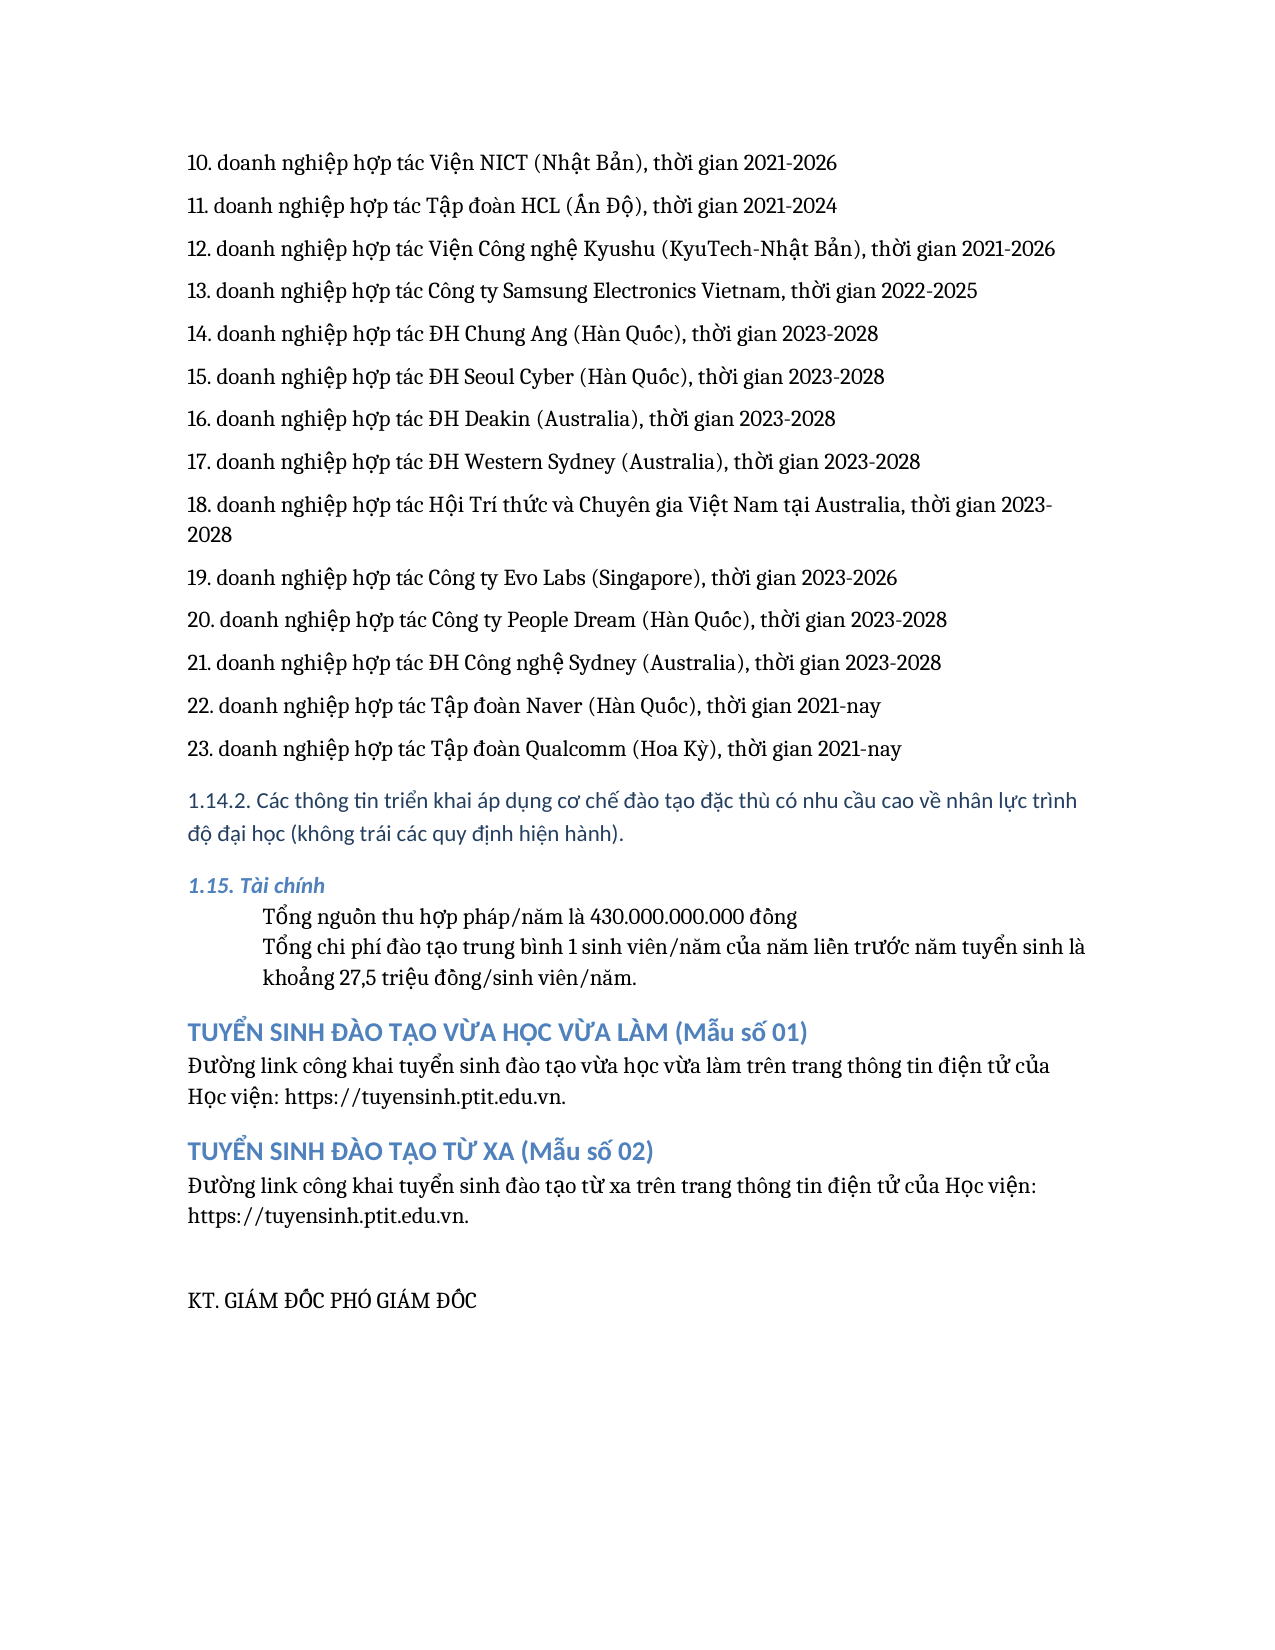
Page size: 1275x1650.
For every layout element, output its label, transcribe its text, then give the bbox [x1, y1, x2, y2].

text 16. doanh nghiệp hợp tác ĐH Deakin (Australia), thời gian 2023-2028 [187, 406, 1087, 433]
text 14. doanh nghiệp hợp tác ĐH Chung Ang (Hàn Quốc), thời gian 2023-2028 [187, 321, 1087, 347]
subtitle 1.15. Tài chính [187, 872, 1087, 900]
text 17. doanh nghiệp hợp tác ĐH Western Sydney (Australia), thời gian 2023-2028 [187, 449, 1087, 475]
text 22. doanh nghiệp hợp tác Tập đoàn Naver (Hàn Quốc), thời gian 2021-nay [187, 693, 1087, 719]
subtitle TUYỂN SINH ĐÀO TẠO TỪ XA (Mẫu số 02) [187, 1134, 1087, 1167]
subtitle 1.14.2. Các thông tin triển khai áp dụng cơ chế đào tạo đặc thù có nhu cầu cao về nhân lực trình độ đại học (không trái các quy định hiện hành). [187, 786, 1087, 847]
text 15. doanh nghiệp hợp tác ĐH Seoul Cyber (Hàn Quốc), thời gian 2023-2028 [187, 363, 1087, 390]
text 13. doanh nghiệp hợp tác Công ty Samsung Electronics Vietnam, thời gian 2022-2025 [187, 278, 1087, 304]
text 23. doanh nghiệp hợp tác Tập đoàn Qualcomm (Hoa Kỳ), thời gian 2021-nay [187, 735, 1087, 762]
text 20. doanh nghiệp hợp tác Công ty People Dream (Hàn Quốc), thời gian 2023-2028 [187, 607, 1087, 634]
text 12. doanh nghiệp hợp tác Viện Công nghệ Kyushu (KyuTech-Nhật Bản), thời gian 2021-2026 [187, 235, 1087, 262]
text 11. doanh nghiệp hợp tác Tập đoàn HCL (Ấn Độ), thời gian 2021-2024 [187, 193, 1087, 219]
list Tổng nguồn thu hợp pháp/năm là 430.000.000.000 đồng [262, 904, 1087, 930]
text 19. doanh nghiệp hợp tác Công ty Evo Labs (Singapore), thời gian 2023-2026 [187, 564, 1087, 591]
text Đường link công khai tuyển sinh đào tạo từ xa trên trang thông tin điện tử của Học viện: https://tuyensinh.ptit.edu.vn. [187, 1172, 1087, 1229]
subtitle TUYỂN SINH ĐÀO TẠO VỪA HỌC VỪA LÀM (Mẫu số 01) [187, 1015, 1087, 1048]
text 18. doanh nghiệp hợp tác Hội Trí thức và Chuyên gia Việt Nam tại Australia, thời gian 2023-2028 [187, 492, 1087, 548]
text 21. doanh nghiệp hợp tác ĐH Công nghệ Sydney (Australia), thời gian 2023-2028 [187, 650, 1087, 676]
text Đường link công khai tuyển sinh đào tạo vừa học vừa làm trên trang thông tin điện tử của Học viện: https://tuyensinh.ptit.edu.vn. [187, 1053, 1087, 1110]
list Tổng chi phí đào tạo trung bình 1 sinh viên/năm của năm liền trước năm tuyển sinh là khoảng 27,5 triệu đồng/sinh viên/năm. [262, 934, 1087, 991]
text 10. doanh nghiệp hợp tác Viện NICT (Nhật Bản), thời gian 2021-2026 [187, 150, 1087, 176]
text KT. GIÁM ĐỐC PHÓ GIÁM ĐỐC [187, 1288, 1087, 1314]
